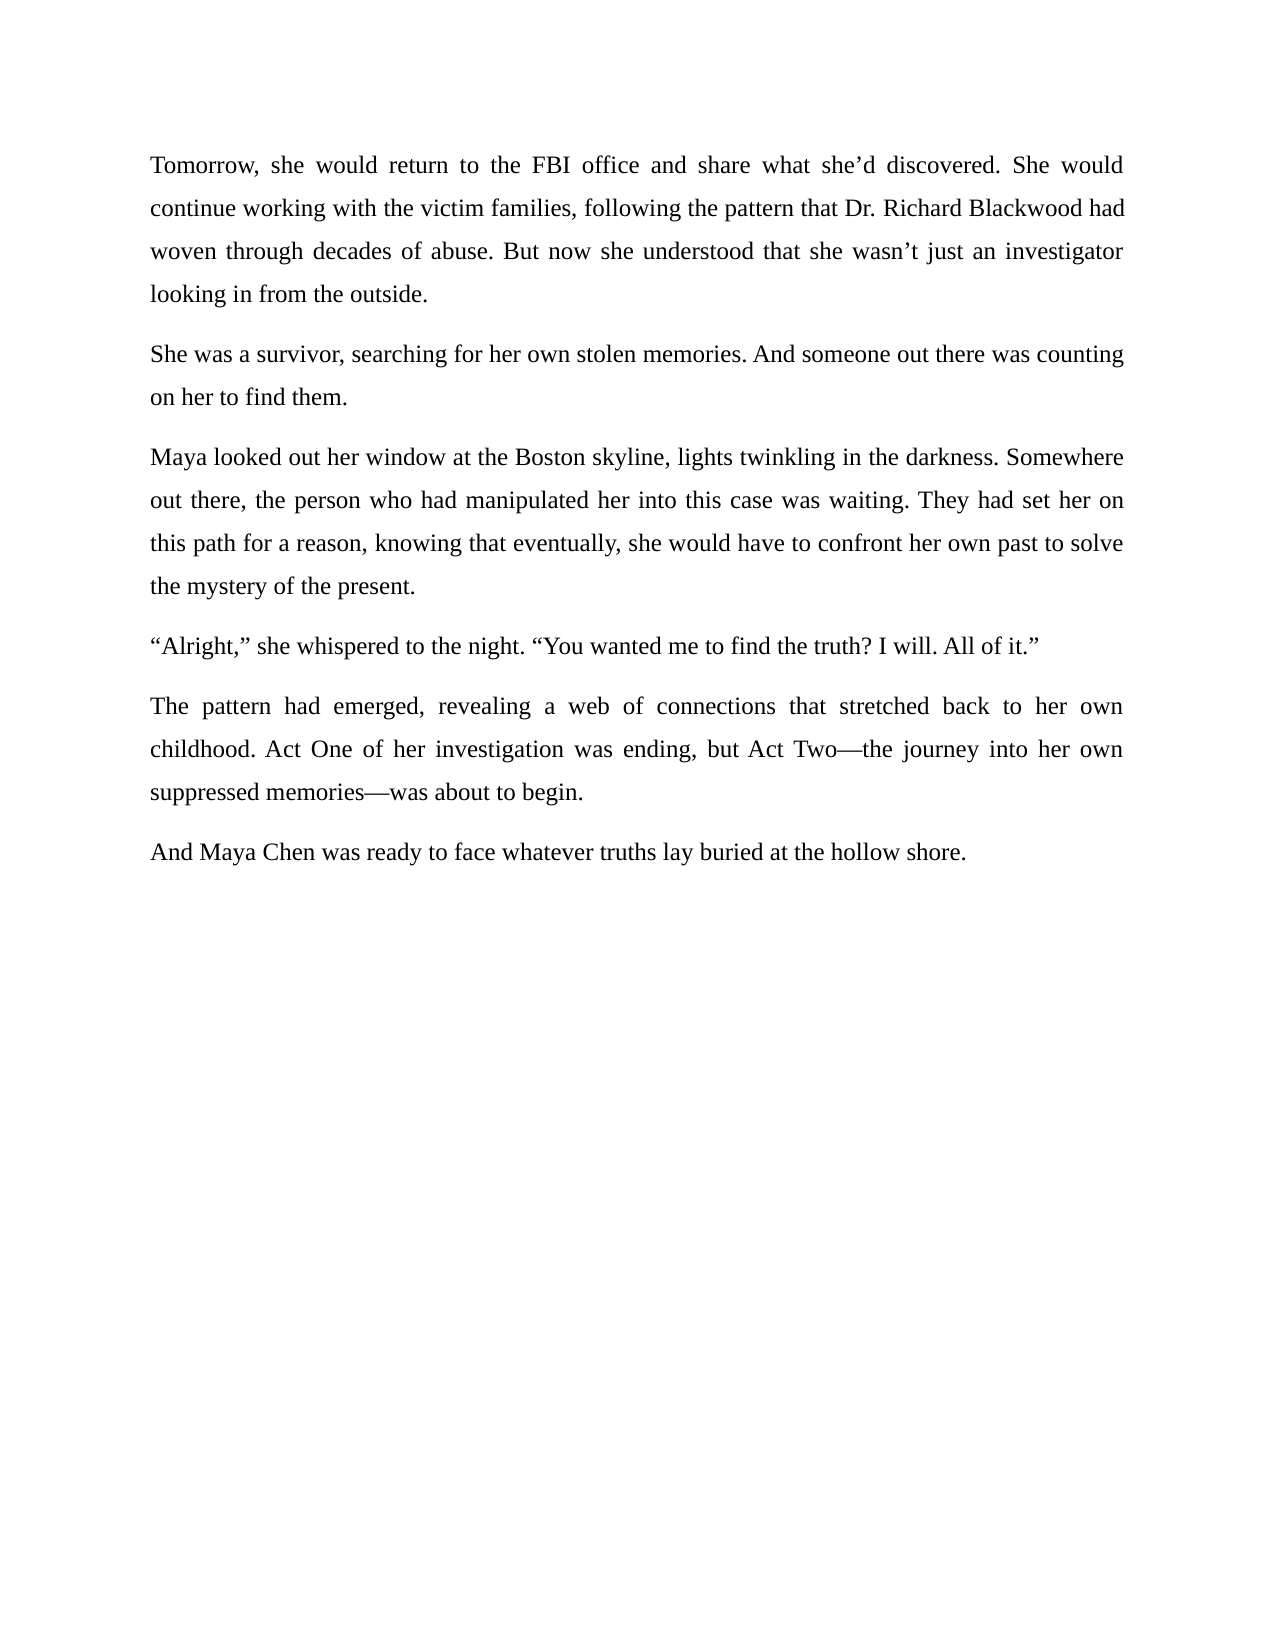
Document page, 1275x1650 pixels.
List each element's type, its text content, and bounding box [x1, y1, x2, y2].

text Maya looked out her window at the Boston skyline, lights twinkling in the darkness. Somewhere out there, the person who had manipulated her into this case was waiting. They had set her on this path for a reason, knowing that eventually, she would have to confront her own past to solve the mystery of the present. [150, 442, 1125, 600]
text Tomorrow, she would return to the FBI office and share what she’d discovered. She would continue working with the victim families, following the pattern that Dr. Richard Blackwood had woven through decades of abuse. But now she understood that she wasn’t just an investigator looking in from the outside. [150, 150, 1125, 308]
text The pattern had emerged, revealing a web of connections that stretched back to her own childhood. Act One of her investigation was ending, but Act Two—the journey into her own suppressed memories—was about to begin. [150, 691, 1125, 806]
text She was a survivor, searching for her own stolen memories. And someone out there was counting on her to find them. [150, 339, 1125, 411]
text And Maya Chen was ready to face whatever truths lay buried at the hollow shore. [150, 837, 1125, 866]
text “Alright,” she whispered to the night. “You wanted me to find the truth? I will. All of it.” [150, 631, 1125, 660]
